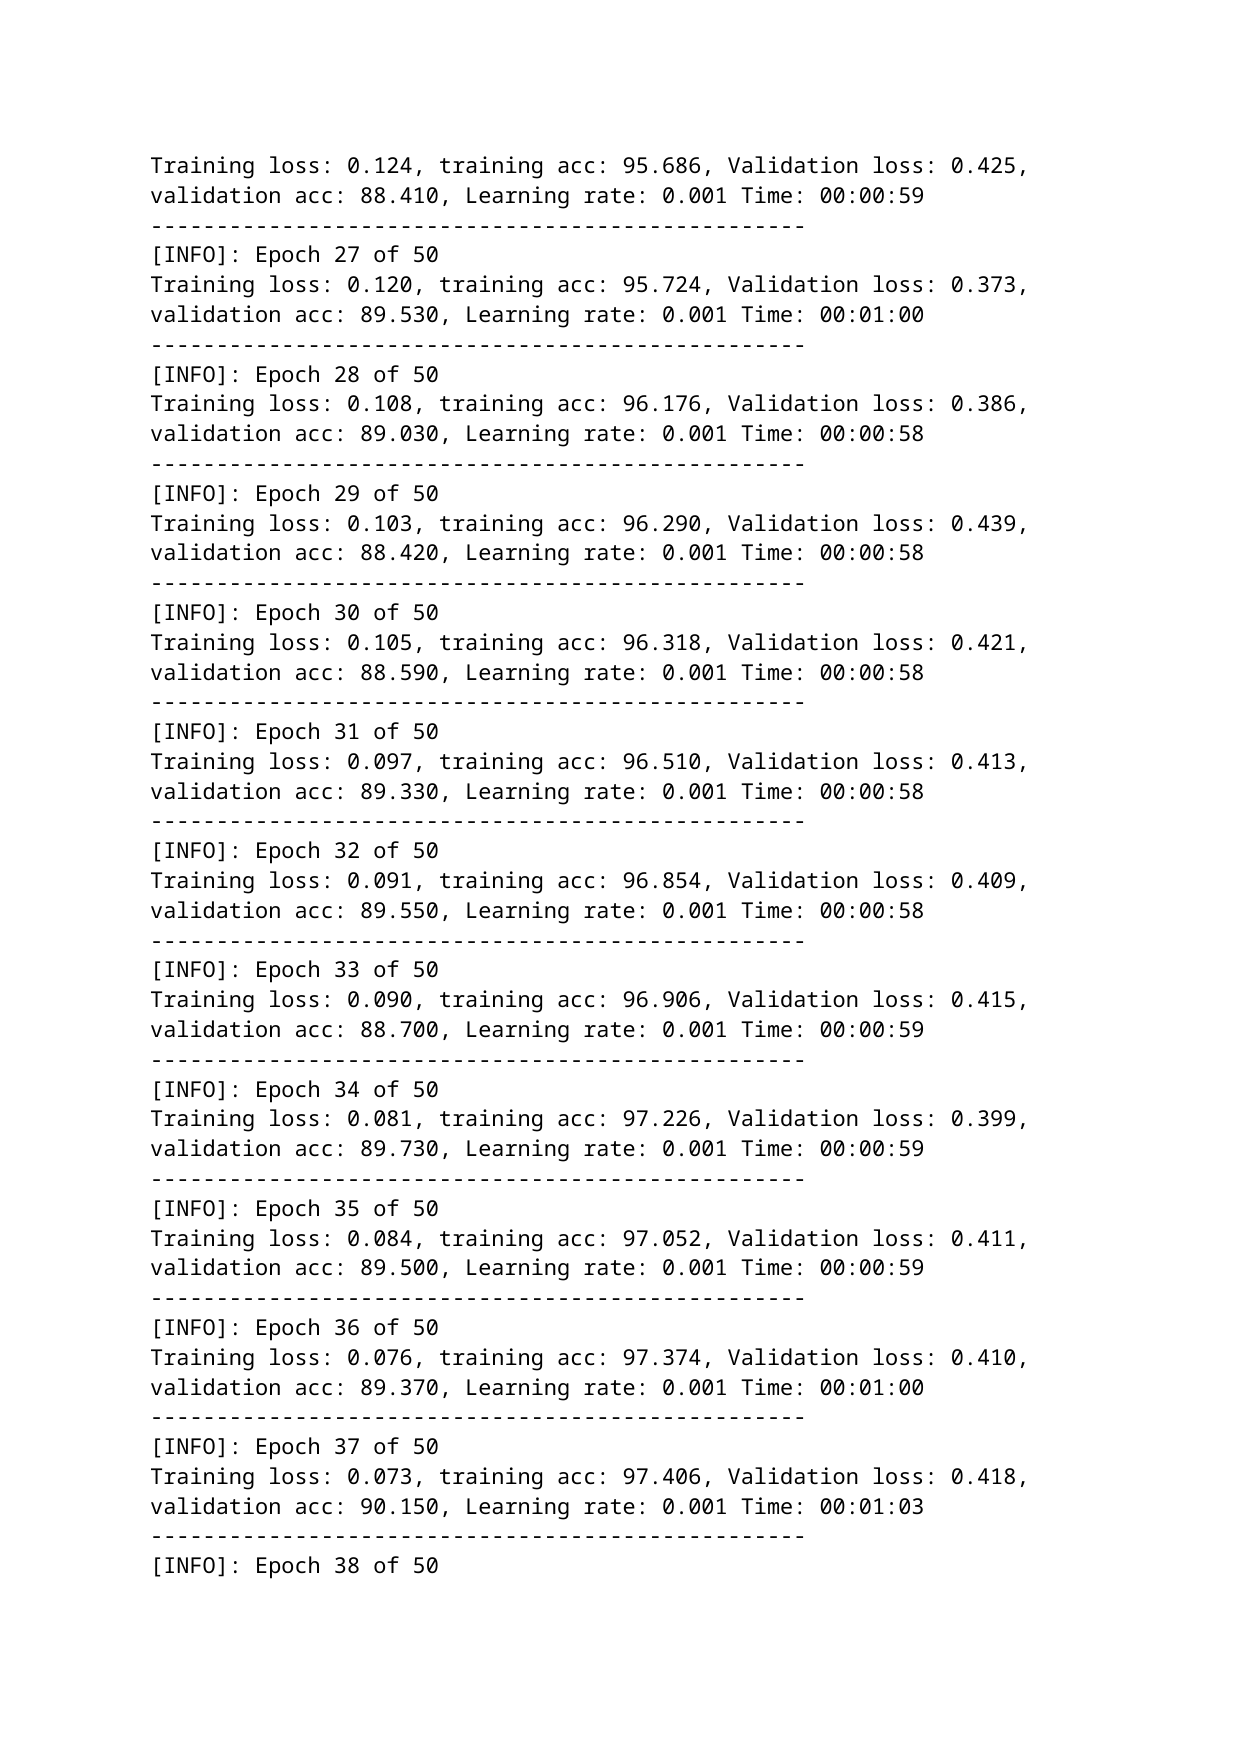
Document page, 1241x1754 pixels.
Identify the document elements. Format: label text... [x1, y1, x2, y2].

text Training loss: 0.090, training acc: 96.906, Validation loss: 0.415, validation acc: 88.700, Learning rate: 0.001 Time: 00:00:59 [150, 984, 1090, 1044]
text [150, 1520, 1090, 1550]
text Training loss: 0.091, training acc: 96.854, Validation loss: 0.409, validation acc: 89.550, Learning rate: 0.001 Time: 00:00:58 [150, 865, 1090, 924]
text Training loss: 0.073, training acc: 97.406, Validation loss: 0.418, validation acc: 90.150, Learning rate: 0.001 Time: 00:01:03 [150, 1461, 1090, 1520]
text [150, 209, 1090, 239]
text Training loss: 0.081, training acc: 97.226, Validation loss: 0.399, validation acc: 89.730, Learning rate: 0.001 Time: 00:00:59 [150, 1103, 1090, 1163]
text -------------------------------------------------- [150, 1044, 1090, 1073]
text Training loss: 0.120, training acc: 95.724, Validation loss: 0.373, validation acc: 89.530, Learning rate: 0.001 Time: 00:01:00 [150, 269, 1090, 329]
text [INFO]: Epoch 36 of 50 [150, 1312, 1090, 1342]
text -------------------------------------------------- [150, 1282, 1090, 1312]
text [INFO]: Epoch 35 of 50 [150, 1193, 1090, 1222]
text Training loss: 0.124, training acc: 95.686, Validation loss: 0.425, validation acc: 88.410, Learning rate: 0.001 Time: 00:00:59 [150, 150, 1090, 209]
text [INFO]: Epoch 29 of 50 [150, 478, 1090, 507]
text [INFO]: Epoch 33 of 50 [150, 954, 1090, 984]
text [INFO]: Epoch 30 of 50 [150, 597, 1090, 627]
text Training loss: 0.084, training acc: 97.052, Validation loss: 0.411, validation acc: 89.500, Learning rate: 0.001 Time: 00:00:59 [150, 1222, 1090, 1282]
text -------------------------------------------------- [150, 686, 1090, 716]
text Training loss: 0.108, training acc: 96.176, Validation loss: 0.386, validation acc: 89.030, Learning rate: 0.001 Time: 00:00:58 [150, 388, 1090, 448]
text [INFO]: Epoch 27 of 50 [150, 239, 1090, 269]
text -------------------------------------------------- [150, 448, 1090, 478]
text Training loss: 0.103, training acc: 96.290, Validation loss: 0.439, validation acc: 88.420, Learning rate: 0.001 Time: 00:00:58 [150, 507, 1090, 567]
text -------------------------------------------------- [150, 1163, 1090, 1193]
text [INFO]: Epoch 32 of 50 [150, 835, 1090, 865]
text -------------------------------------------------- [150, 805, 1090, 835]
text [INFO]: Epoch 31 of 50 [150, 716, 1090, 746]
text -------------------------------------------------- [150, 924, 1090, 954]
text Training loss: 0.105, training acc: 96.318, Validation loss: 0.421, validation acc: 88.590, Learning rate: 0.001 Time: 00:00:58 [150, 627, 1090, 686]
text -------------------------------------------------- [150, 329, 1090, 358]
text Training loss: 0.076, training acc: 97.374, Validation loss: 0.410, validation acc: 89.370, Learning rate: 0.001 Time: 00:01:00 [150, 1342, 1090, 1401]
text [INFO]: Epoch 28 of 50 [150, 358, 1090, 388]
text -------------------------------------------------- [150, 1401, 1090, 1431]
text [INFO]: Epoch 38 of 50 [150, 1550, 1090, 1580]
text Training loss: 0.097, training acc: 96.510, Validation loss: 0.413, validation acc: 89.330, Learning rate: 0.001 Time: 00:00:58 [150, 746, 1090, 805]
text [INFO]: Epoch 37 of 50 [150, 1431, 1090, 1461]
text [INFO]: Epoch 34 of 50 [150, 1073, 1090, 1103]
text -------------------------------------------------- [150, 567, 1090, 597]
